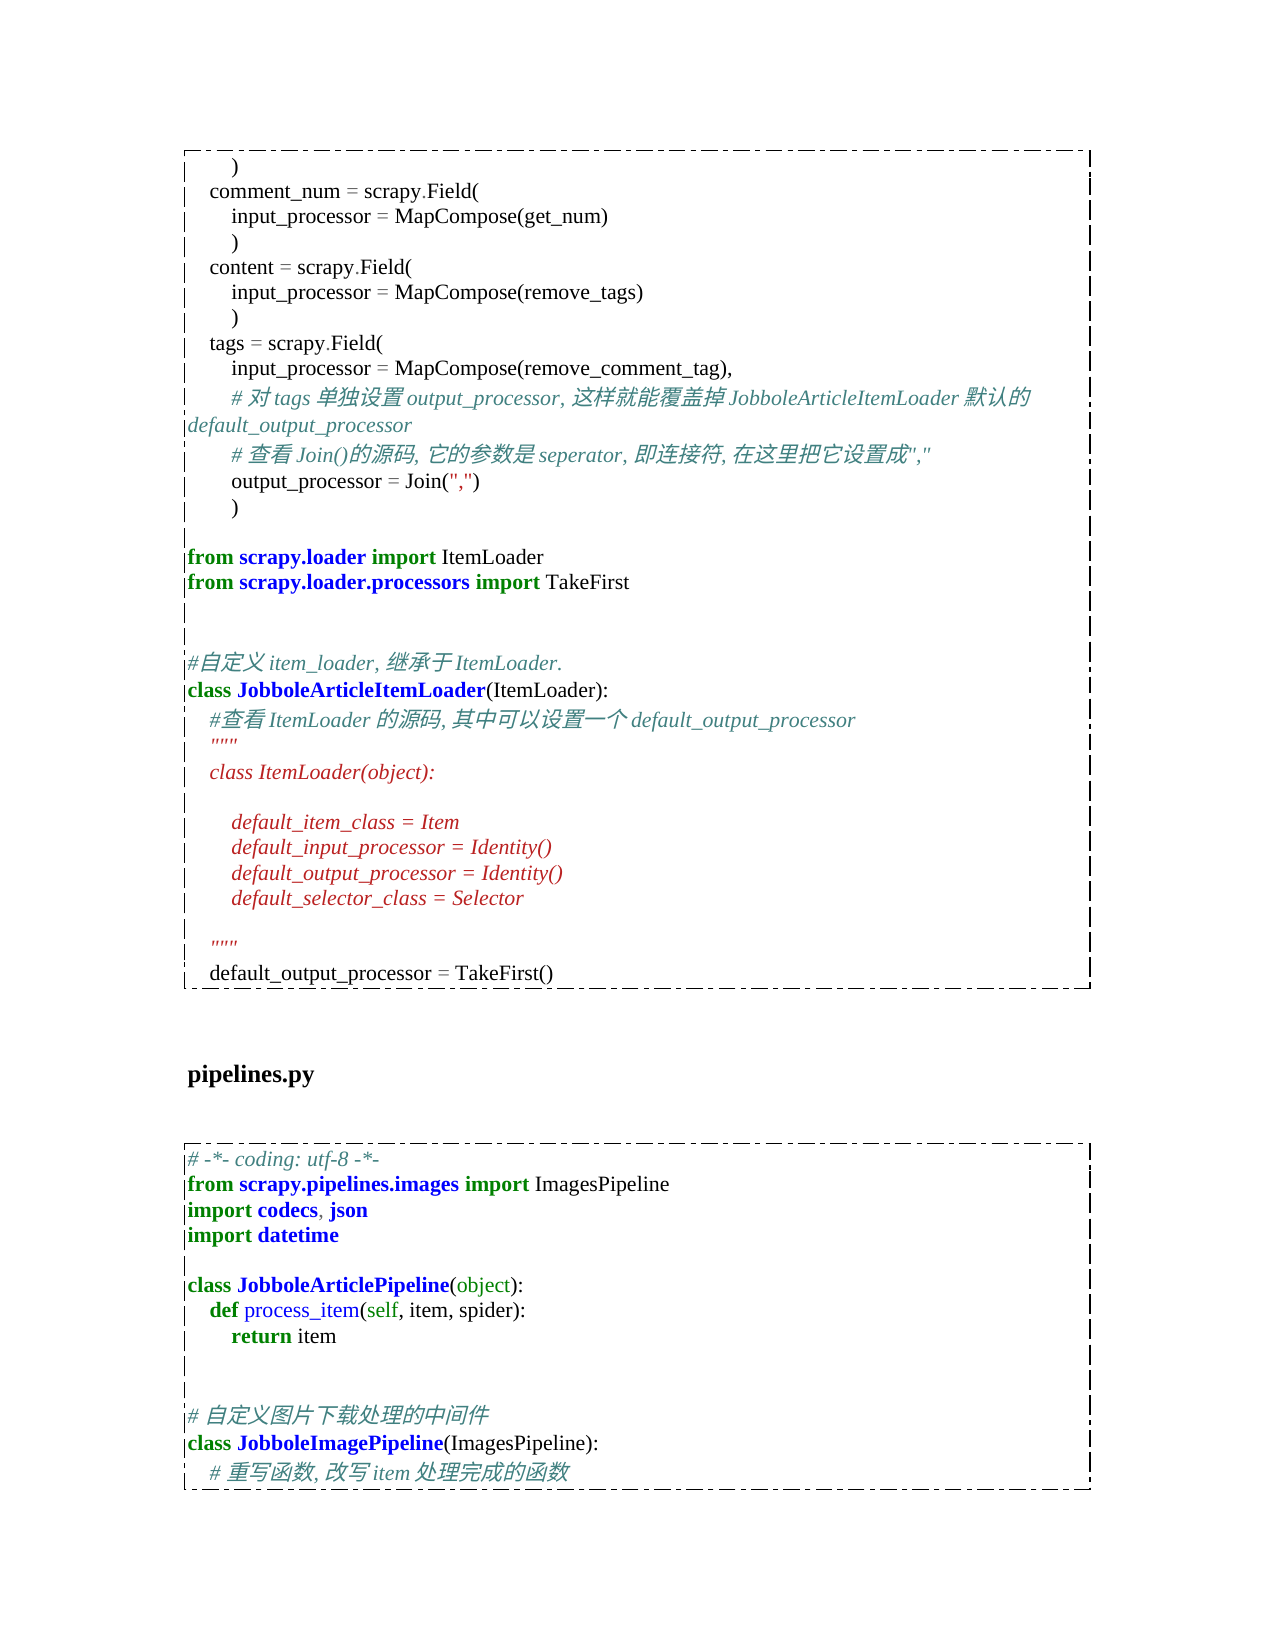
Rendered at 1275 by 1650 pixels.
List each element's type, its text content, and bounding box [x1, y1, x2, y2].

text default_selector_class = Selector [187, 885, 1087, 910]
text class ItemLoader(object): [187, 759, 1087, 784]
text ) [187, 494, 1087, 519]
text content = scrapy.Field( [187, 254, 1087, 279]
text # 自定义图片下载处理的中间件 [187, 1398, 1087, 1430]
text class JobboleArticleItemLoader(ItemLoader): [187, 677, 1087, 702]
text input_processor = MapCompose(remove_tags) [187, 279, 1087, 304]
text # 查看Join()的源码, 它的参数是seperator, 即连接符, 在这里把它设置成"," [187, 437, 1087, 468]
text # 重写函数, 改写item处理完成的函数 [184, 1452, 1091, 1490]
text from scrapy.loader import ItemLoader [187, 544, 1087, 569]
text ) [184, 150, 1091, 178]
text input_processor = MapCompose(get_num) [187, 203, 1087, 229]
text from scrapy.pipelines.images import ImagesPipeline [187, 1171, 1087, 1197]
text default_item_class = Item [187, 809, 1087, 834]
text output_processor = Join(",") [187, 468, 1087, 494]
text # 对tags单独设置output_processor, 这样就能覆盖掉JobboleArticleItemLoader默认的default_output_processor [187, 380, 1087, 437]
text default_output_processor = TakeFirst() [184, 957, 1091, 989]
text return item [187, 1323, 1087, 1348]
text """ [187, 935, 1087, 957]
subtitle pipelines.py [187, 1059, 1087, 1087]
text default_input_processor = Identity() [187, 834, 1087, 859]
text #查看ItemLoader的源码, 其中可以设置一个default_output_processor [187, 702, 1087, 733]
text from scrapy.loader.processors import TakeFirst [187, 569, 1087, 594]
text default_output_processor = Identity() [187, 859, 1087, 885]
text ) [187, 304, 1087, 329]
text comment_num = scrapy.Field( [187, 178, 1087, 203]
text import codecs, json [187, 1197, 1087, 1222]
text input_processor = MapCompose(remove_comment_tag), [187, 355, 1087, 380]
text ) [187, 229, 1087, 254]
text # -*- coding: utf-8 -*- [184, 1143, 1091, 1171]
text import datetime [187, 1222, 1087, 1247]
text #自定义item_loader, 继承于ItemLoader. [187, 645, 1087, 677]
text """ [187, 733, 1087, 759]
text tags = scrapy.Field( [187, 329, 1087, 355]
text def process_item(self, item, spider): [187, 1297, 1087, 1323]
text class JobboleImagePipeline(ImagesPipeline): [187, 1430, 1087, 1452]
text class JobboleArticlePipeline(object): [187, 1272, 1087, 1297]
